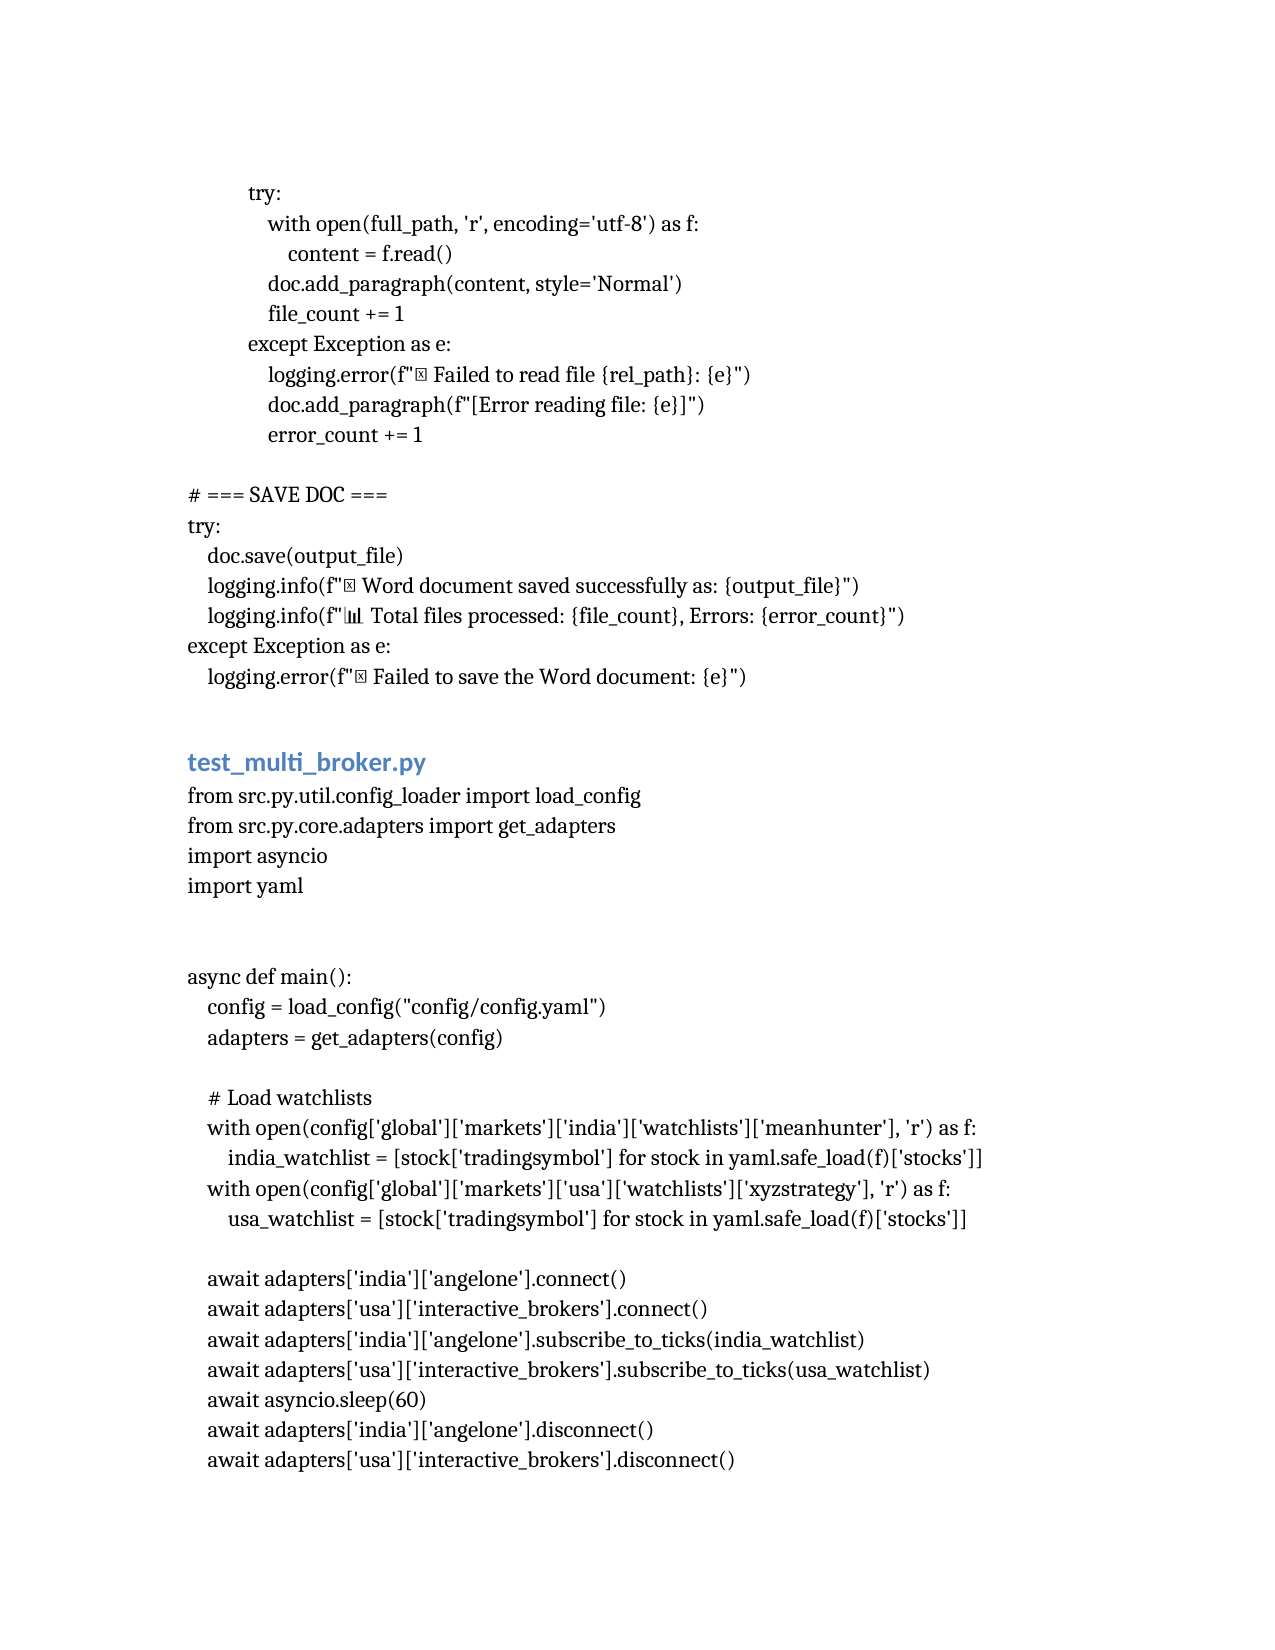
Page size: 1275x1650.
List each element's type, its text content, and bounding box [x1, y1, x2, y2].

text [187, 150, 1087, 720]
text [187, 783, 1087, 1474]
subtitle test_multi_broker.py [187, 745, 1087, 778]
